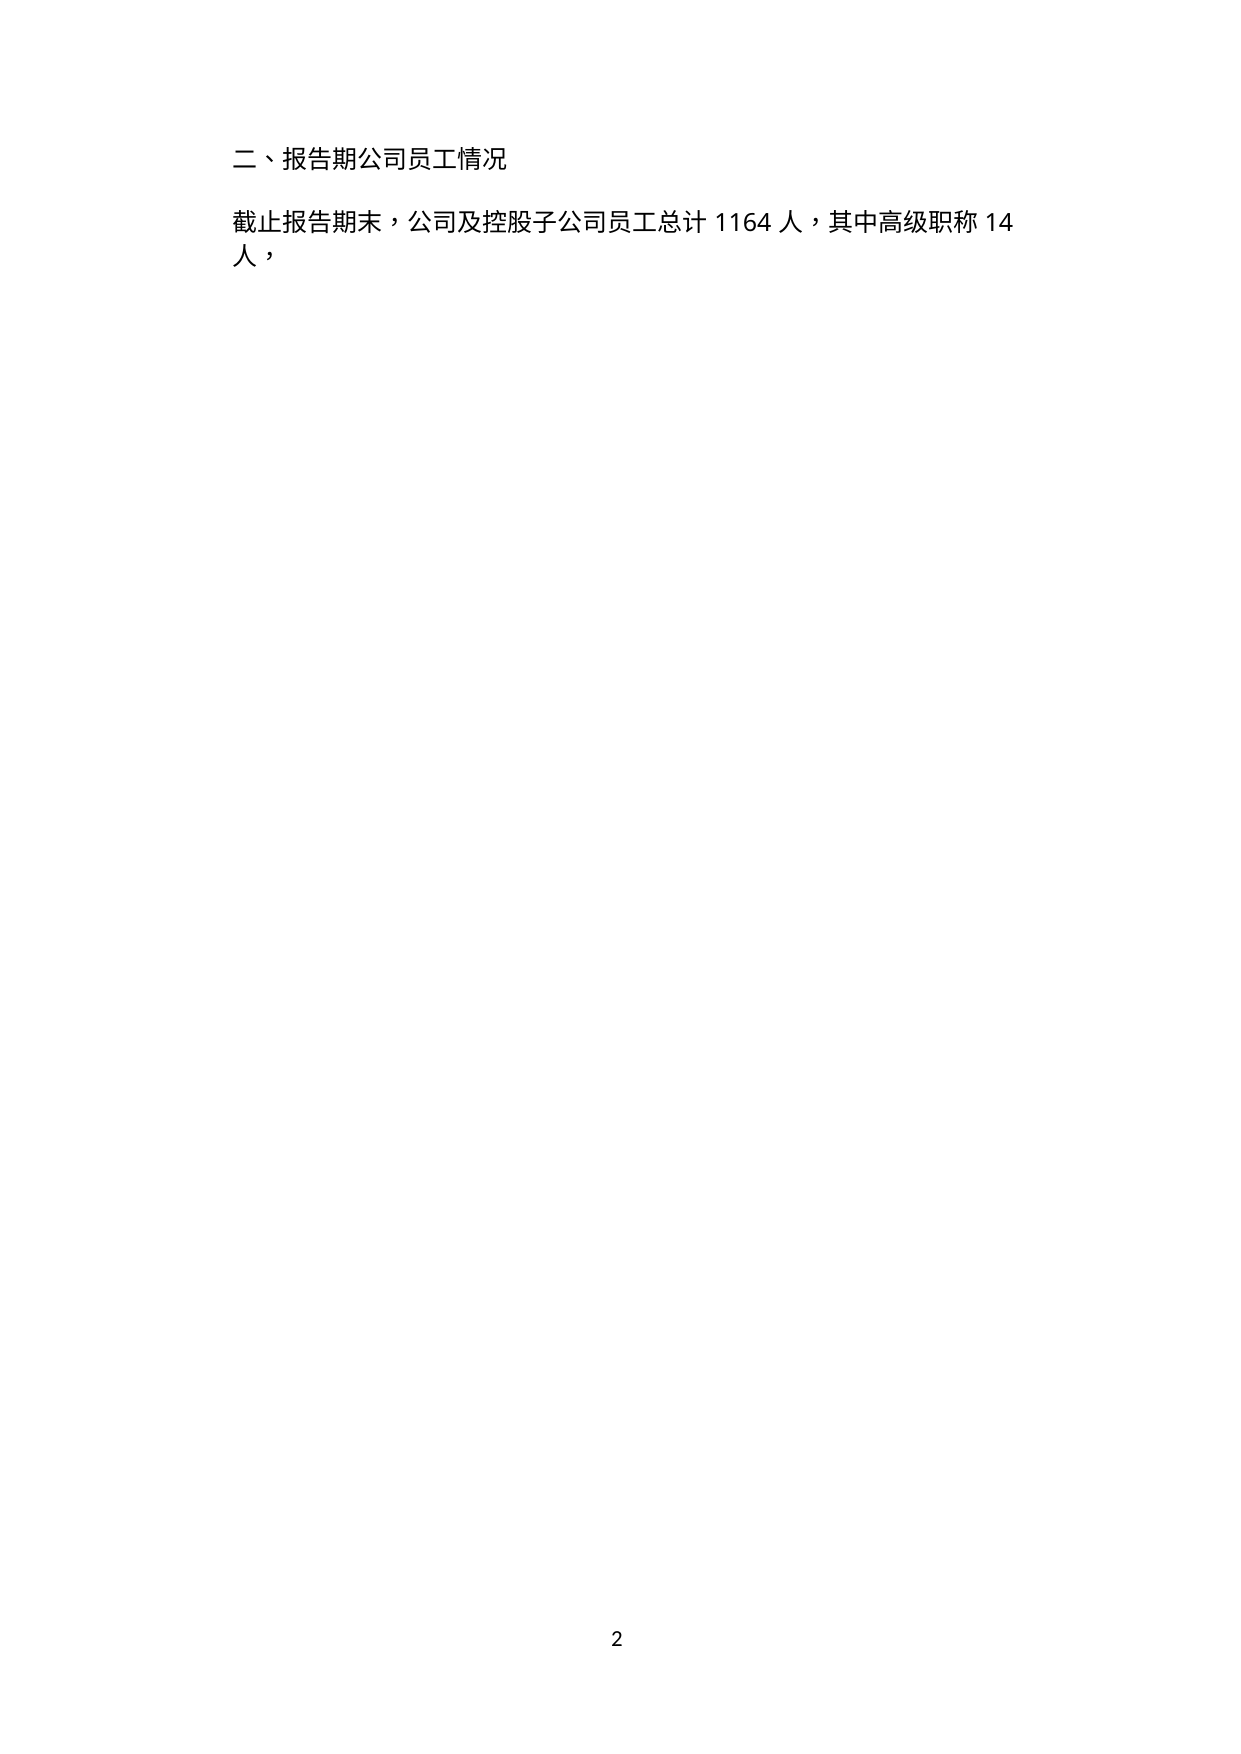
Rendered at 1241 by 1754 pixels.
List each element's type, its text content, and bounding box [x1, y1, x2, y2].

text 二、报告期公司员工情况 [233, 142, 1054, 176]
text 截止报告期末，公司及控股子公司员工总计 1164 人，其中高级职称 14 人， [233, 204, 1067, 272]
